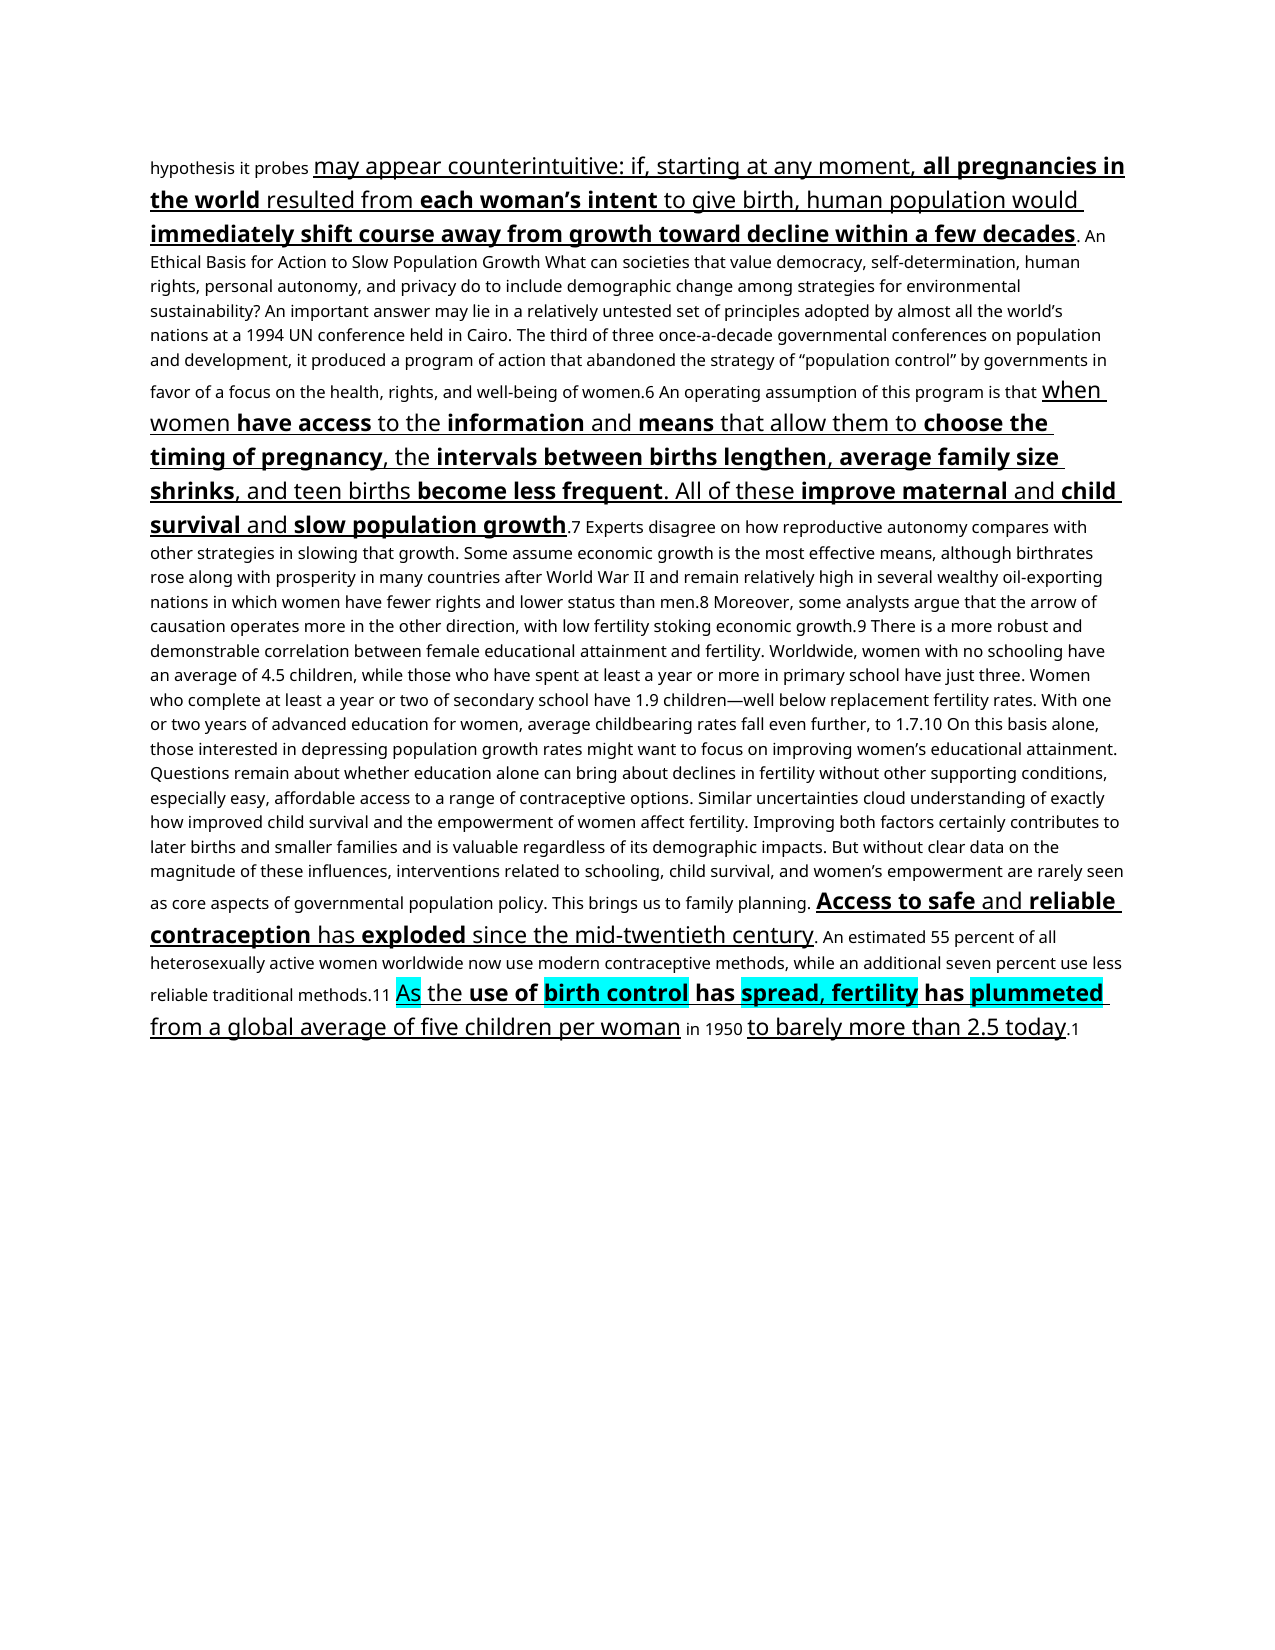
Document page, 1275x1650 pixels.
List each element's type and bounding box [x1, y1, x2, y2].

text [150, 150, 1125, 1042]
